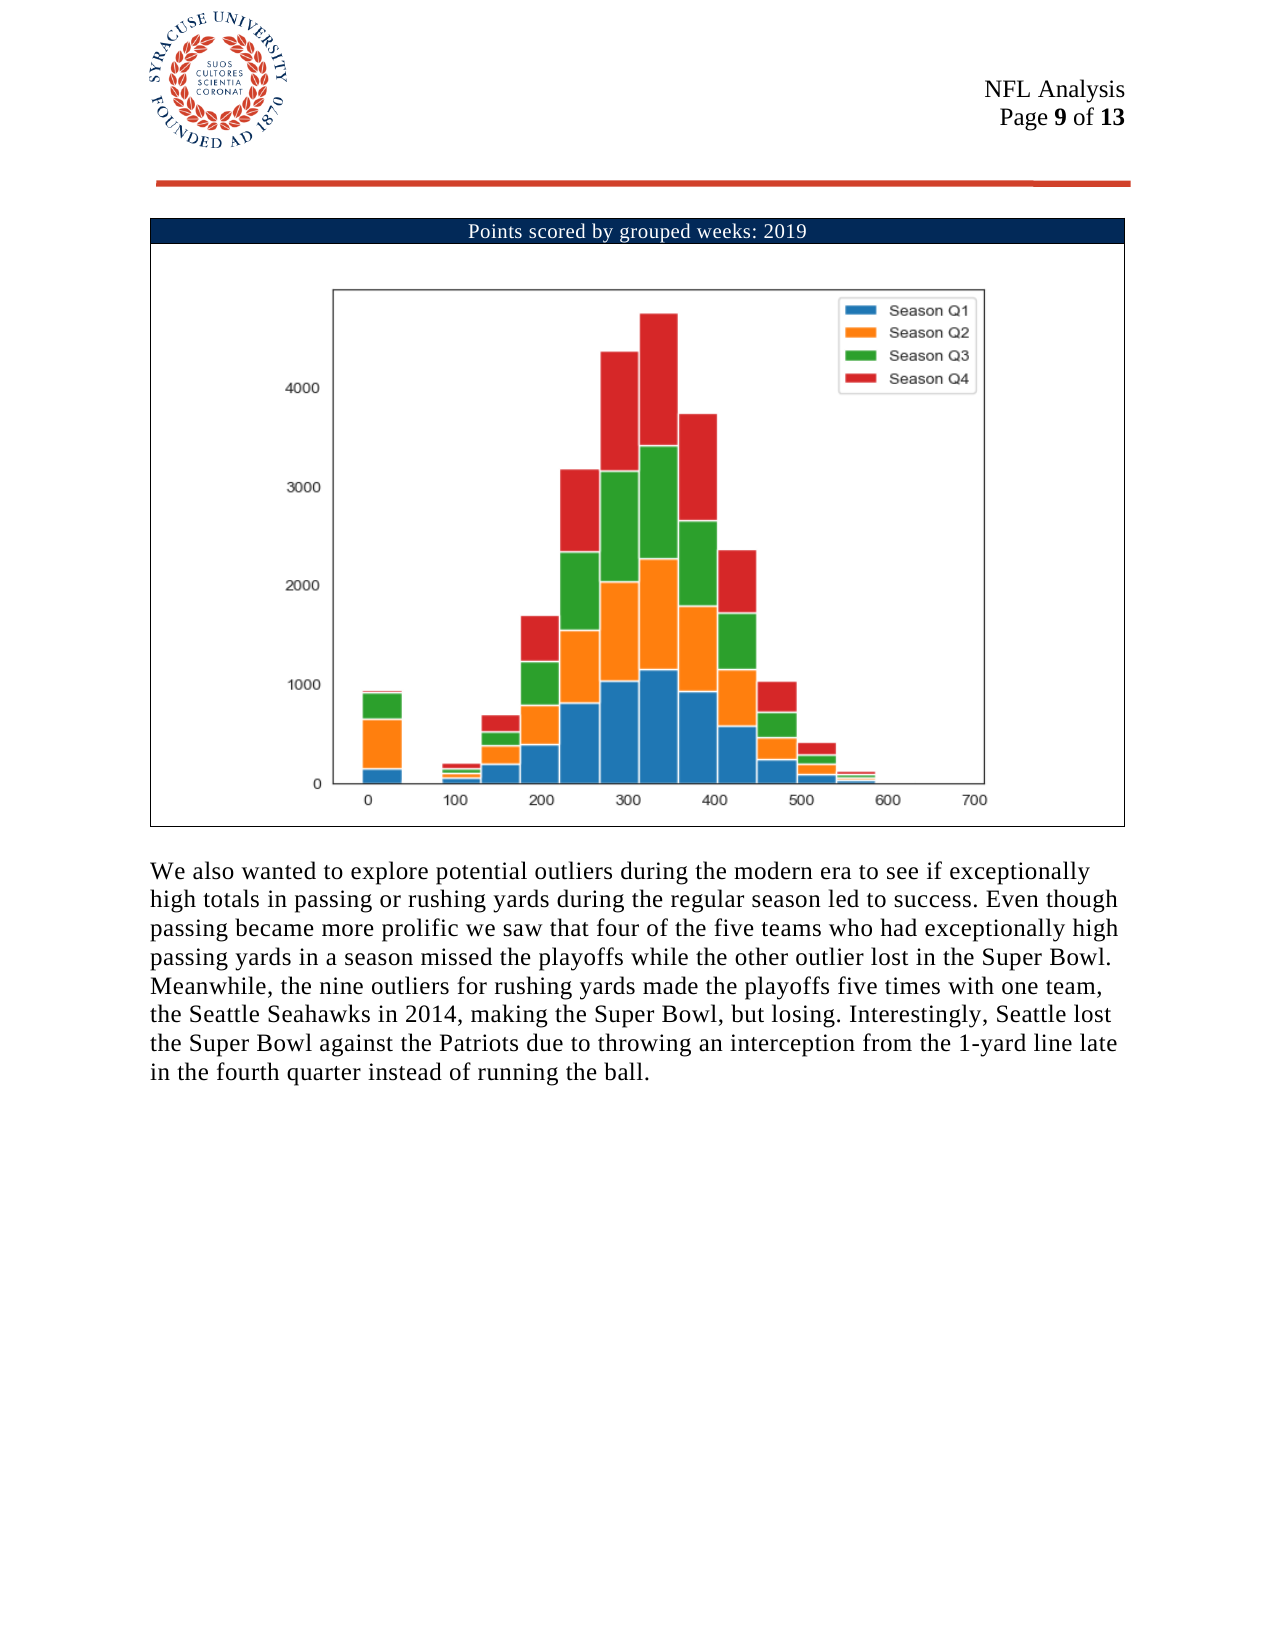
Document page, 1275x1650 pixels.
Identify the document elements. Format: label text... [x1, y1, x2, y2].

text We also wanted to explore potential outliers during the modern era to see if exceptionally high totals in passing or rushing yards during the regular season led to success. Even though passing became more prolific we saw that four of the five teams who had exceptionally high passing yards in a season missed the playoffs while the other outlier lost in the Super Bowl. Meanwhile, the nine outliers for rushing yards made the playoffs five times with one team, the Seattle Seahawks in 2014, making the Super Bowl, but losing. Interestingly, Seattle lost the Super Bowl against the Patriots due to throwing an interception from the 1-yard line late in the fourth quarter instead of running the ball. [150, 856, 1125, 1086]
table_header Points scored by grouped weeks: 2019 [151, 219, 1124, 243]
picture [268, 272, 1007, 826]
table_cell [151, 244, 1124, 826]
picture [136, 3, 302, 159]
